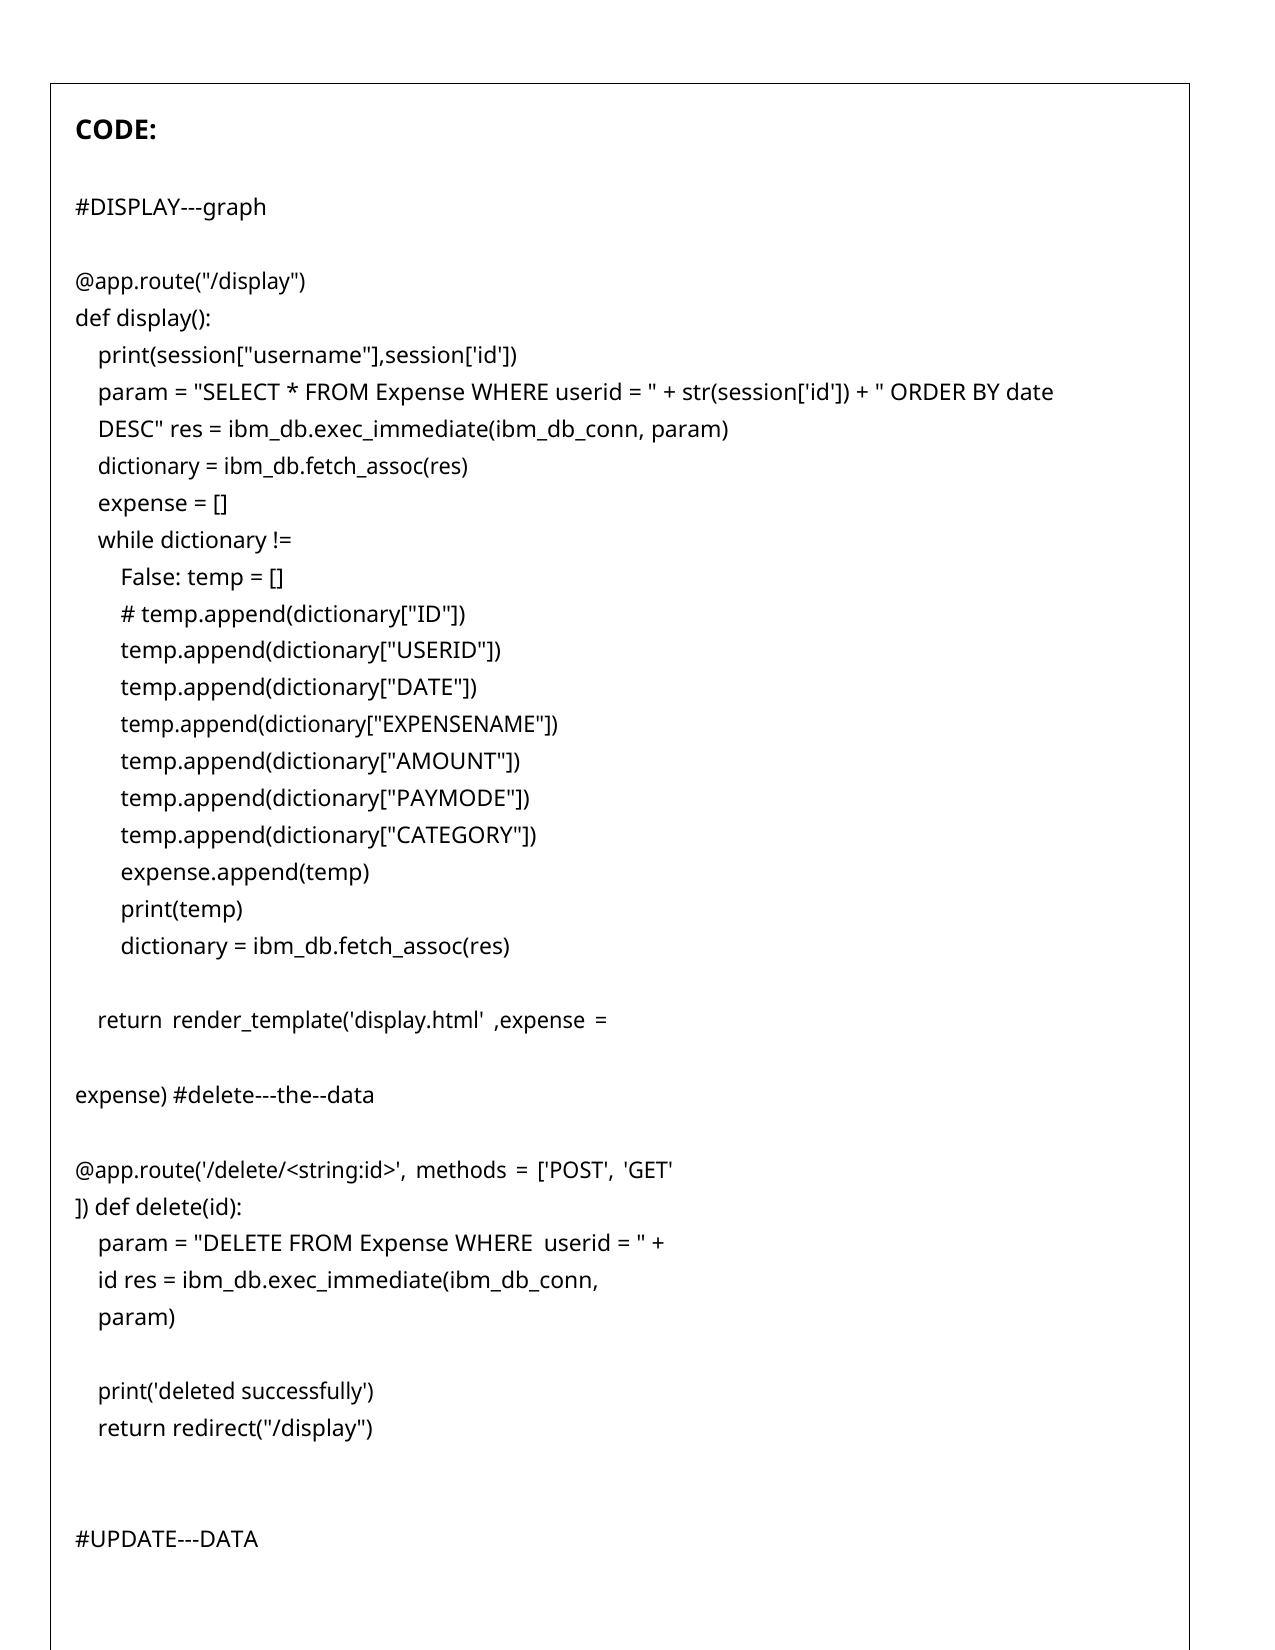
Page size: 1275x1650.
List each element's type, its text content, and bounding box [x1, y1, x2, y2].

text # temp.append(dictionary["ID"]) temp.append(dictionary["USERID"]) temp.append(dictionary["DATE"]) temp.append(dictionary["EXPENSENAME"]) temp.append(dictionary["AMOUNT"]) temp.append(dictionary["PAYMODE"]) temp.append(dictionary["CATEGORY"]) expense.append(temp) [120, 597, 679, 887]
text param = "DELETE FROM Expense WHERE userid = " + id res = ibm_db.exec_immediate(ibm_db_conn, param) [98, 1227, 665, 1332]
text param = "SELECT * FROM Expense WHERE userid = " + str(session['id']) + " ORDER BY date DESC" res = ibm_db.exec_immediate(ibm_db_conn, param) [98, 376, 1080, 444]
text #DISPLAY---graph [75, 191, 1212, 222]
text dictionary = ibm_db.fetch_assoc(res) [120, 930, 1212, 961]
text return render_template('display.html' ,expense = expense) #delete---the--data [75, 1004, 679, 1110]
text @app.route("/display") def display(): [75, 265, 328, 333]
text while dictionary != False: temp = [] [98, 523, 347, 592]
text print(temp) [120, 893, 1212, 924]
text @app.route('/delete/<string:id>', methods = ['POST', 'GET' ]) def delete(id): [75, 1153, 679, 1222]
text print(session["username"],session['id']) [98, 339, 1212, 370]
text #UPDATE---DATA [75, 1523, 1212, 1555]
subtitle CODE: [75, 110, 1212, 147]
text dictionary = ibm_db.fetch_assoc(res) expense = [] [98, 450, 530, 518]
text print('deleted successfully') return redirect("/display") [98, 1375, 426, 1443]
